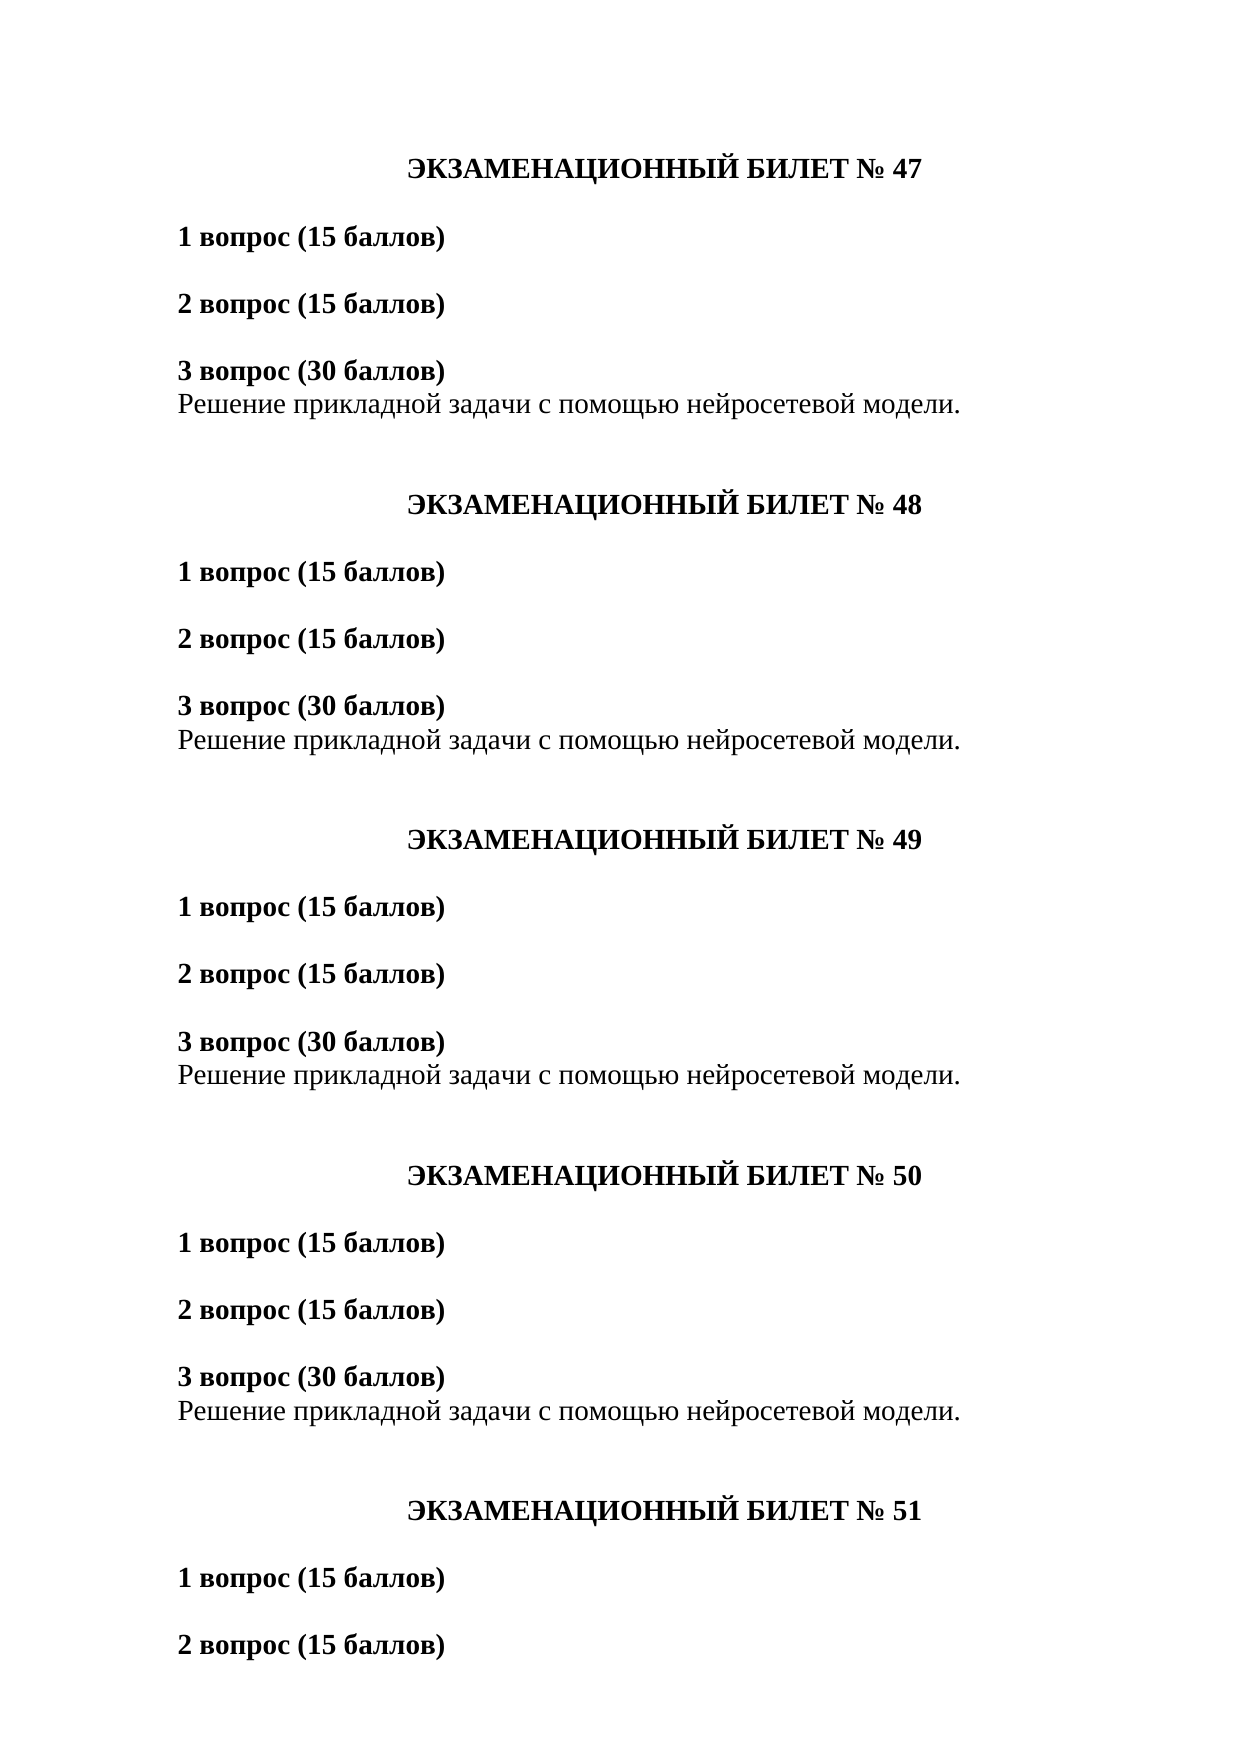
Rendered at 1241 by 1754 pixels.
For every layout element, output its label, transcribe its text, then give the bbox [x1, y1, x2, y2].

text 3 вопрос (30 баллов) [177, 688, 1152, 722]
text 3 вопрос (30 баллов) [177, 1024, 1152, 1057]
text 2 вопрос (15 баллов) [177, 1627, 1152, 1661]
text 2 вопрос (15 баллов) [177, 621, 1152, 655]
text ЭКЗАМЕНАЦИОННЫЙ БИЛЕТ № 51 [177, 1493, 1152, 1527]
text 1 вопрос (15 баллов) [177, 219, 1152, 252]
text ЭКЗАМЕНАЦИОННЫЙ БИЛЕТ № 47 [177, 152, 1152, 185]
text 1 вопрос (15 баллов) [177, 1560, 1152, 1594]
text 3 вопрос (30 баллов) [177, 353, 1152, 386]
text 1 вопрос (15 баллов) [177, 889, 1152, 923]
text Решение прикладной задачи с помощью нейросетевой модели. [177, 722, 1152, 755]
text 2 вопрос (15 баллов) [177, 957, 1152, 990]
text ЭКЗАМЕНАЦИОННЫЙ БИЛЕТ № 48 [177, 487, 1152, 521]
text 1 вопрос (15 баллов) [177, 1225, 1152, 1258]
text 2 вопрос (15 баллов) [177, 286, 1152, 319]
text 2 вопрос (15 баллов) [177, 1292, 1152, 1326]
text ЭКЗАМЕНАЦИОННЫЙ БИЛЕТ № 49 [177, 822, 1152, 856]
text 1 вопрос (15 баллов) [177, 554, 1152, 588]
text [177, 1393, 1152, 1426]
text 3 вопрос (30 баллов) [177, 1359, 1152, 1393]
text Решение прикладной задачи с помощью нейросетевой модели. [177, 1057, 1152, 1091]
text ЭКЗАМЕНАЦИОННЫЙ БИЛЕТ № 50 [177, 1158, 1152, 1191]
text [177, 386, 1152, 420]
